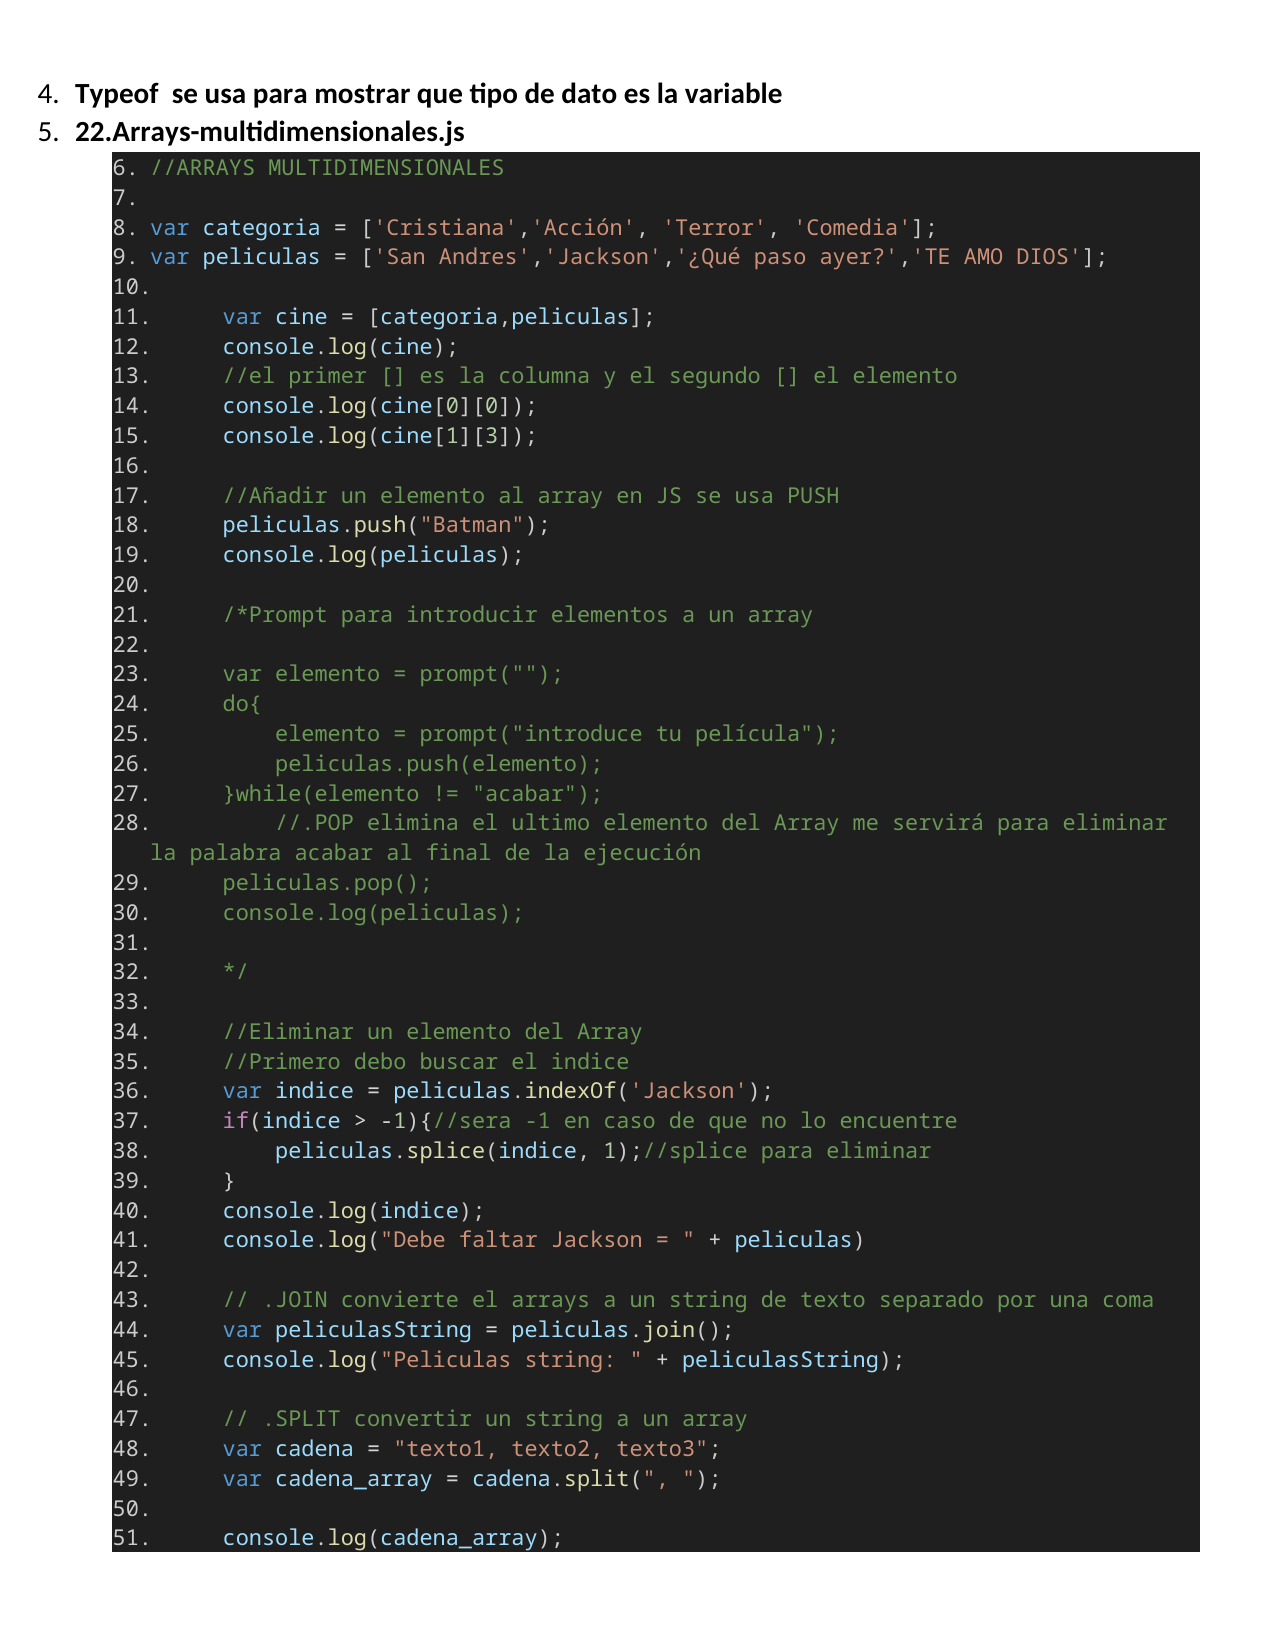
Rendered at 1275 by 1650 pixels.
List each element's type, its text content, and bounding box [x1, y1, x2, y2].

list console.log("Debe faltar Jackson = " + peliculas) [112, 1224, 1200, 1254]
list peliculas.splice(indice, 1);//splice para eliminar [112, 1135, 1200, 1165]
list var indice = peliculas.indexOf('Jackson'); [112, 1075, 1200, 1105]
list console.log(indice); [112, 1194, 1200, 1224]
list var peliculasString = peliculas.join(); [112, 1314, 1200, 1343]
list console.log(cadena_array); [112, 1522, 1200, 1552]
list console.log(cine[1][3]); [112, 420, 1200, 450]
list console.log(peliculas); [112, 539, 1200, 569]
list } [112, 1165, 1200, 1194]
list // .SPLIT convertir un string a un array [112, 1403, 1200, 1433]
list var categoria = ['Cristiana','Acción', 'Terror', 'Comedia']; [112, 211, 1200, 241]
list console.log("Peliculas string: " + peliculasString); [112, 1343, 1200, 1373]
list //Eliminar un elemento del Array [112, 1016, 1200, 1046]
list console.log(cine); [112, 331, 1200, 360]
list //ARRAYS MULTIDIMENSIONALES [112, 152, 1200, 182]
list var elemento = prompt(""); [112, 658, 1200, 688]
list }while(elemento != "acabar"); [112, 777, 1200, 807]
list console.log(peliculas); [112, 897, 1200, 926]
list //el primer [] es la columna y el segundo [] el elemento [112, 360, 1200, 390]
list var peliculas = ['San Andres','Jackson','¿Qué paso ayer?','TE AMO DIOS']; [112, 241, 1200, 271]
list do{ [112, 688, 1200, 718]
list if(indice > -1){//sera -1 en caso de que no lo encuentre [112, 1105, 1200, 1135]
list /*Prompt para introducir elementos a un array [112, 599, 1200, 628]
list //Añadir un elemento al array en JS se usa PUSH [112, 479, 1200, 509]
list // .JOIN convierte el arrays a un string de texto separado por una coma [112, 1284, 1200, 1314]
list var cadena_array = cadena.split(", "); [112, 1463, 1200, 1492]
list peliculas.push(elemento); [112, 748, 1200, 777]
list Typeof se usa para mostrar que tipo de dato es la variable [37, 75, 1200, 111]
list peliculas.push("Batman"); [112, 509, 1200, 539]
list elemento = prompt("introduce tu película"); [112, 718, 1200, 748]
list //Primero debo buscar el indice [112, 1046, 1200, 1075]
list var cadena = "texto1, texto2, texto3"; [112, 1433, 1200, 1463]
list //.POP elimina el ultimo elemento del Array me servirá para eliminar la palabra acabar al final de la ejecución [112, 807, 1200, 867]
list console.log(cine[0][0]); [112, 390, 1200, 420]
list peliculas.pop(); [112, 867, 1200, 897]
list */ [112, 956, 1200, 986]
list var cine = [categoria,peliculas]; [112, 301, 1200, 331]
list 22.Arrays-multidimensionales.js [37, 113, 1200, 149]
